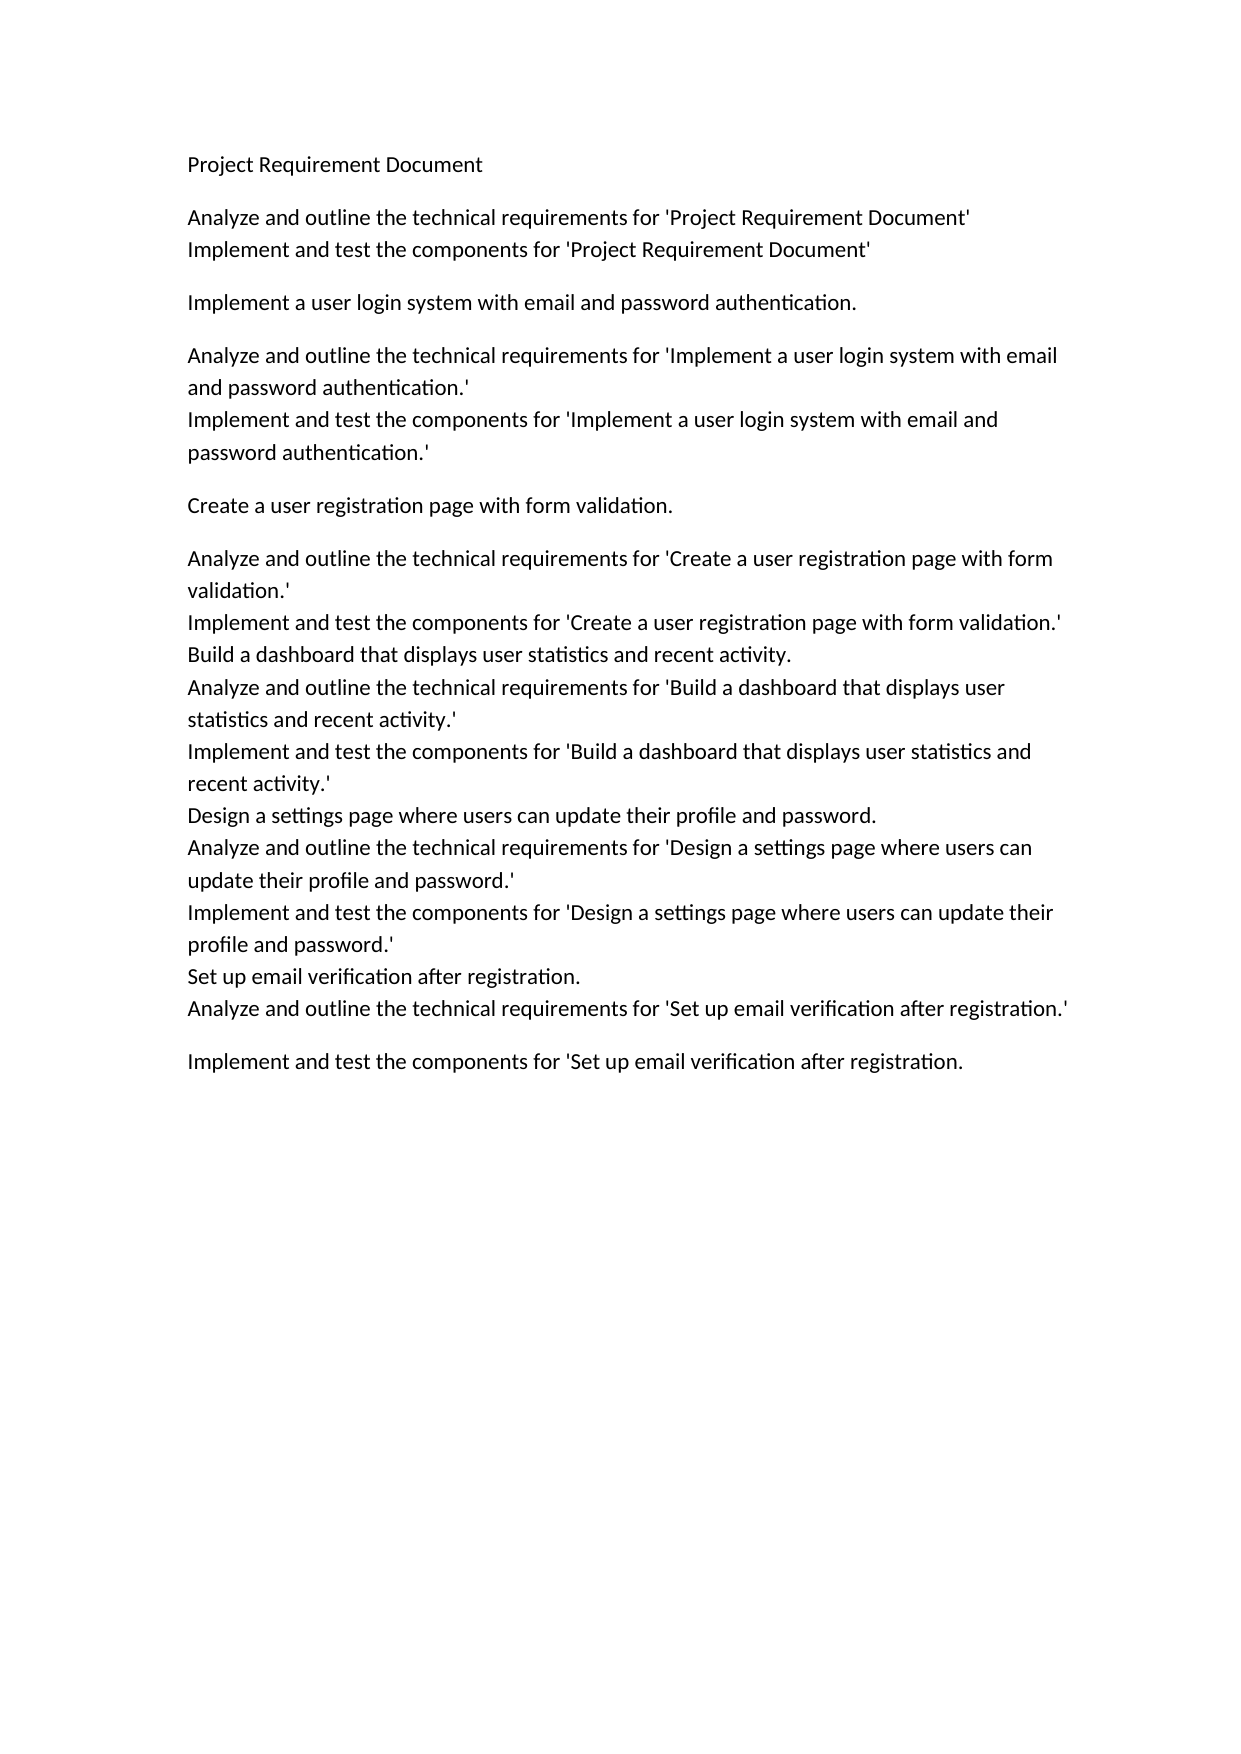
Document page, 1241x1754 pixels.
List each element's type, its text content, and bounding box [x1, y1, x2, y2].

list Analyze and outline the technical requirements for 'Design a settings page where users can update their profile and password.' [187, 833, 1090, 894]
text Project Requirement Document [150, 150, 1090, 178]
text Create a user registration page with form validation. [150, 491, 1090, 519]
list Analyze and outline the technical requirements for 'Project Requirement Document' [187, 203, 1090, 231]
list Analyze and outline the technical requirements for 'Create a user registration page with form validation.' [187, 544, 1090, 604]
list Implement and test the components for 'Design a settings page where users can update their profile and password.' [187, 898, 1090, 958]
list Analyze and outline the technical requirements for 'Set up email verification after registration.' [187, 994, 1090, 1022]
list Set up email verification after registration. [187, 962, 1090, 990]
list Implement and test the components for 'Implement a user login system with email and password authentication.' [187, 406, 1090, 466]
list Implement and test the components for 'Create a user registration page with form validation.' [187, 608, 1090, 636]
list Analyze and outline the technical requirements for 'Build a dashboard that displays user statistics and recent activity.' [187, 673, 1090, 733]
list Design a settings page where users can update their profile and password. [187, 801, 1090, 829]
text Implement and test the components for 'Set up email verification after registration. [150, 1047, 1090, 1076]
list Analyze and outline the technical requirements for 'Implement a user login system with email and password authentication.' [187, 341, 1090, 401]
list Implement and test the components for 'Project Requirement Document' [187, 235, 1090, 263]
text Implement a user login system with email and password authentication. [150, 288, 1090, 316]
list Implement and test the components for 'Build a dashboard that displays user statistics and recent activity.' [187, 737, 1090, 797]
list Build a dashboard that displays user statistics and recent activity. [187, 640, 1090, 668]
